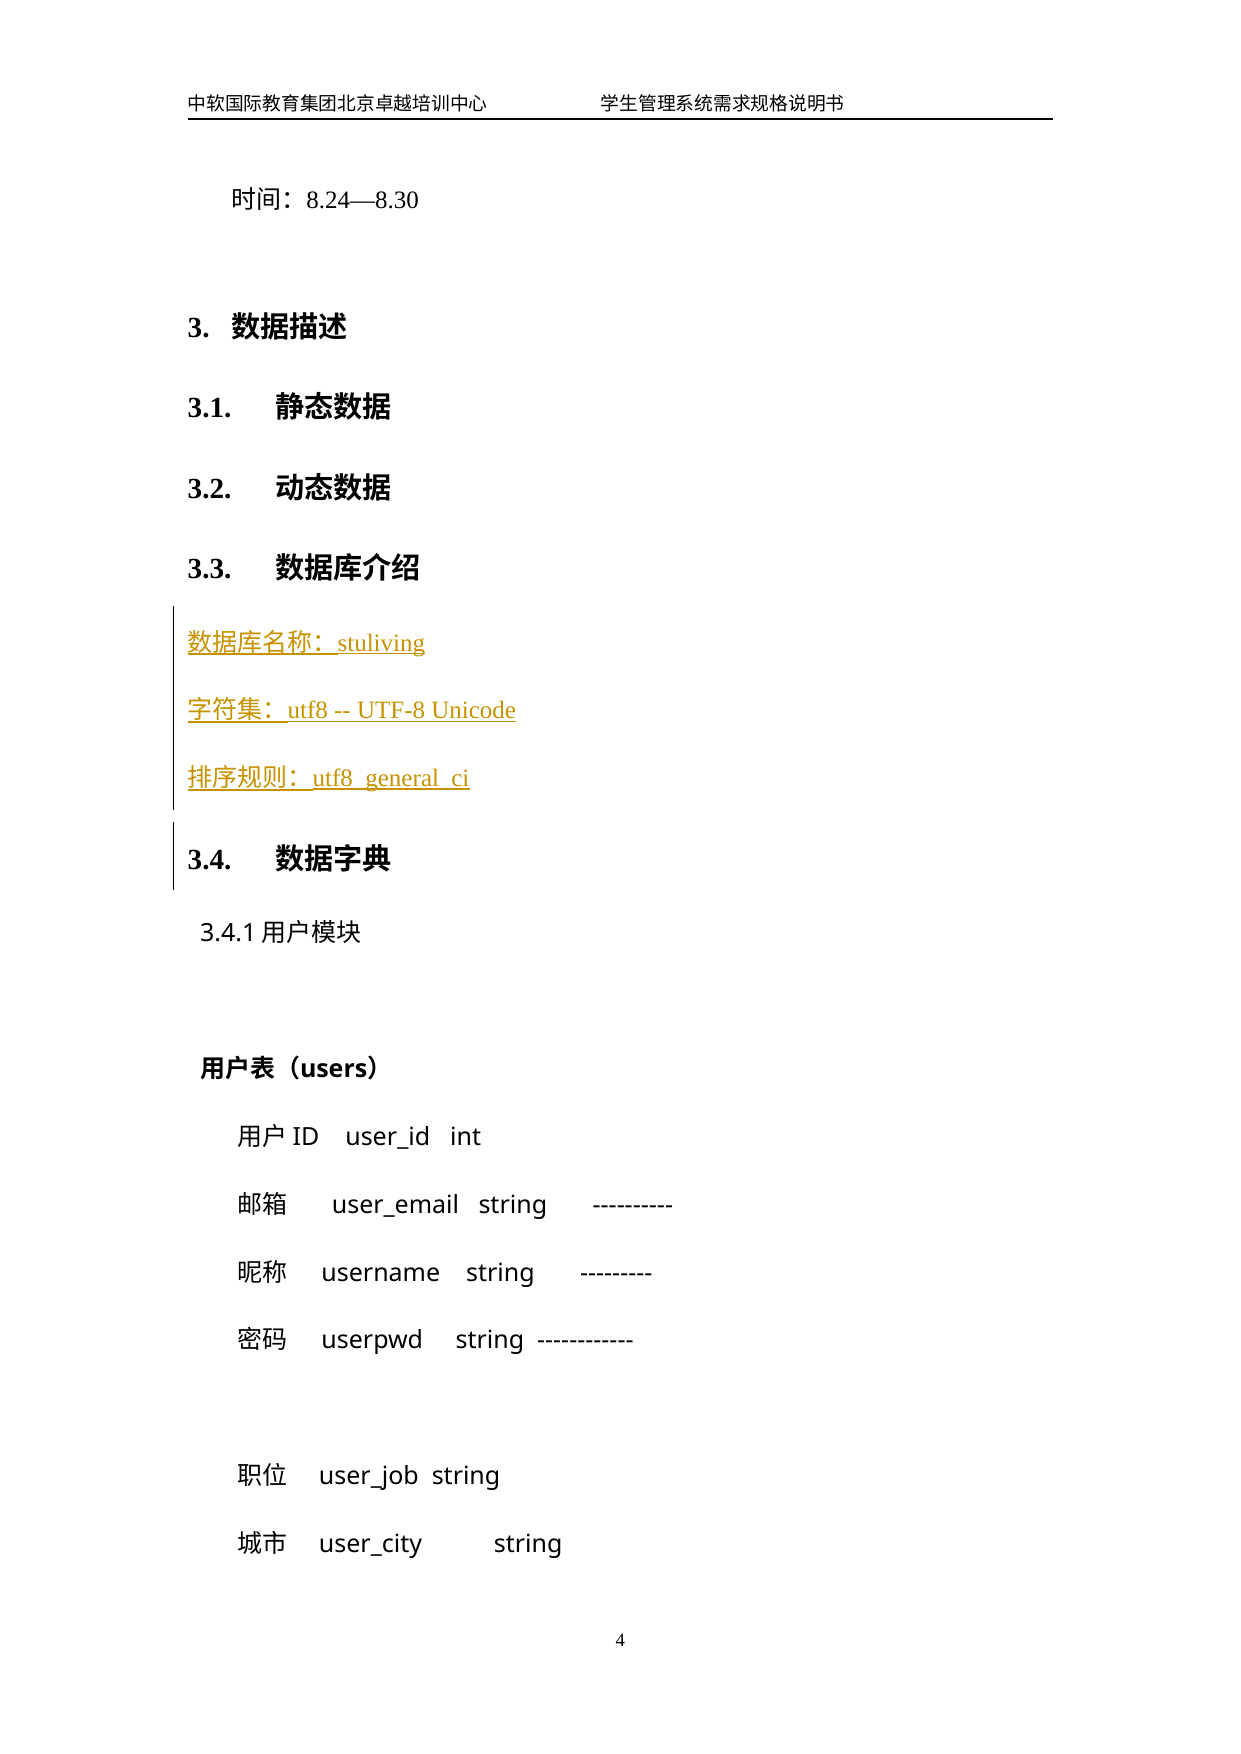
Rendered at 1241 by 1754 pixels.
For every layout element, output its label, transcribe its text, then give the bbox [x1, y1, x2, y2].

text 3.4.1用户模块 [187, 897, 1053, 964]
text 昵称 username string --------- [237, 1236, 1053, 1304]
text 职位 user_job string [237, 1440, 1053, 1508]
text 用户ID user_id int [237, 1100, 1053, 1168]
subtitle 数据库介绍 [187, 532, 1053, 600]
subtitle 数据字典 [187, 822, 1053, 890]
text 城市 user_city string [237, 1508, 1053, 1576]
text 密码 userpwd string ------------ [237, 1304, 1053, 1372]
text 邮箱 user_email string ---------- [237, 1168, 1053, 1236]
subtitle 动态数据 [187, 452, 1053, 519]
subtitle 静态数据 [187, 371, 1053, 439]
title 数据描述 [187, 291, 1053, 359]
text 时间：8.24—8.30 [187, 164, 1053, 232]
text 用户表（users） [187, 1032, 1053, 1100]
